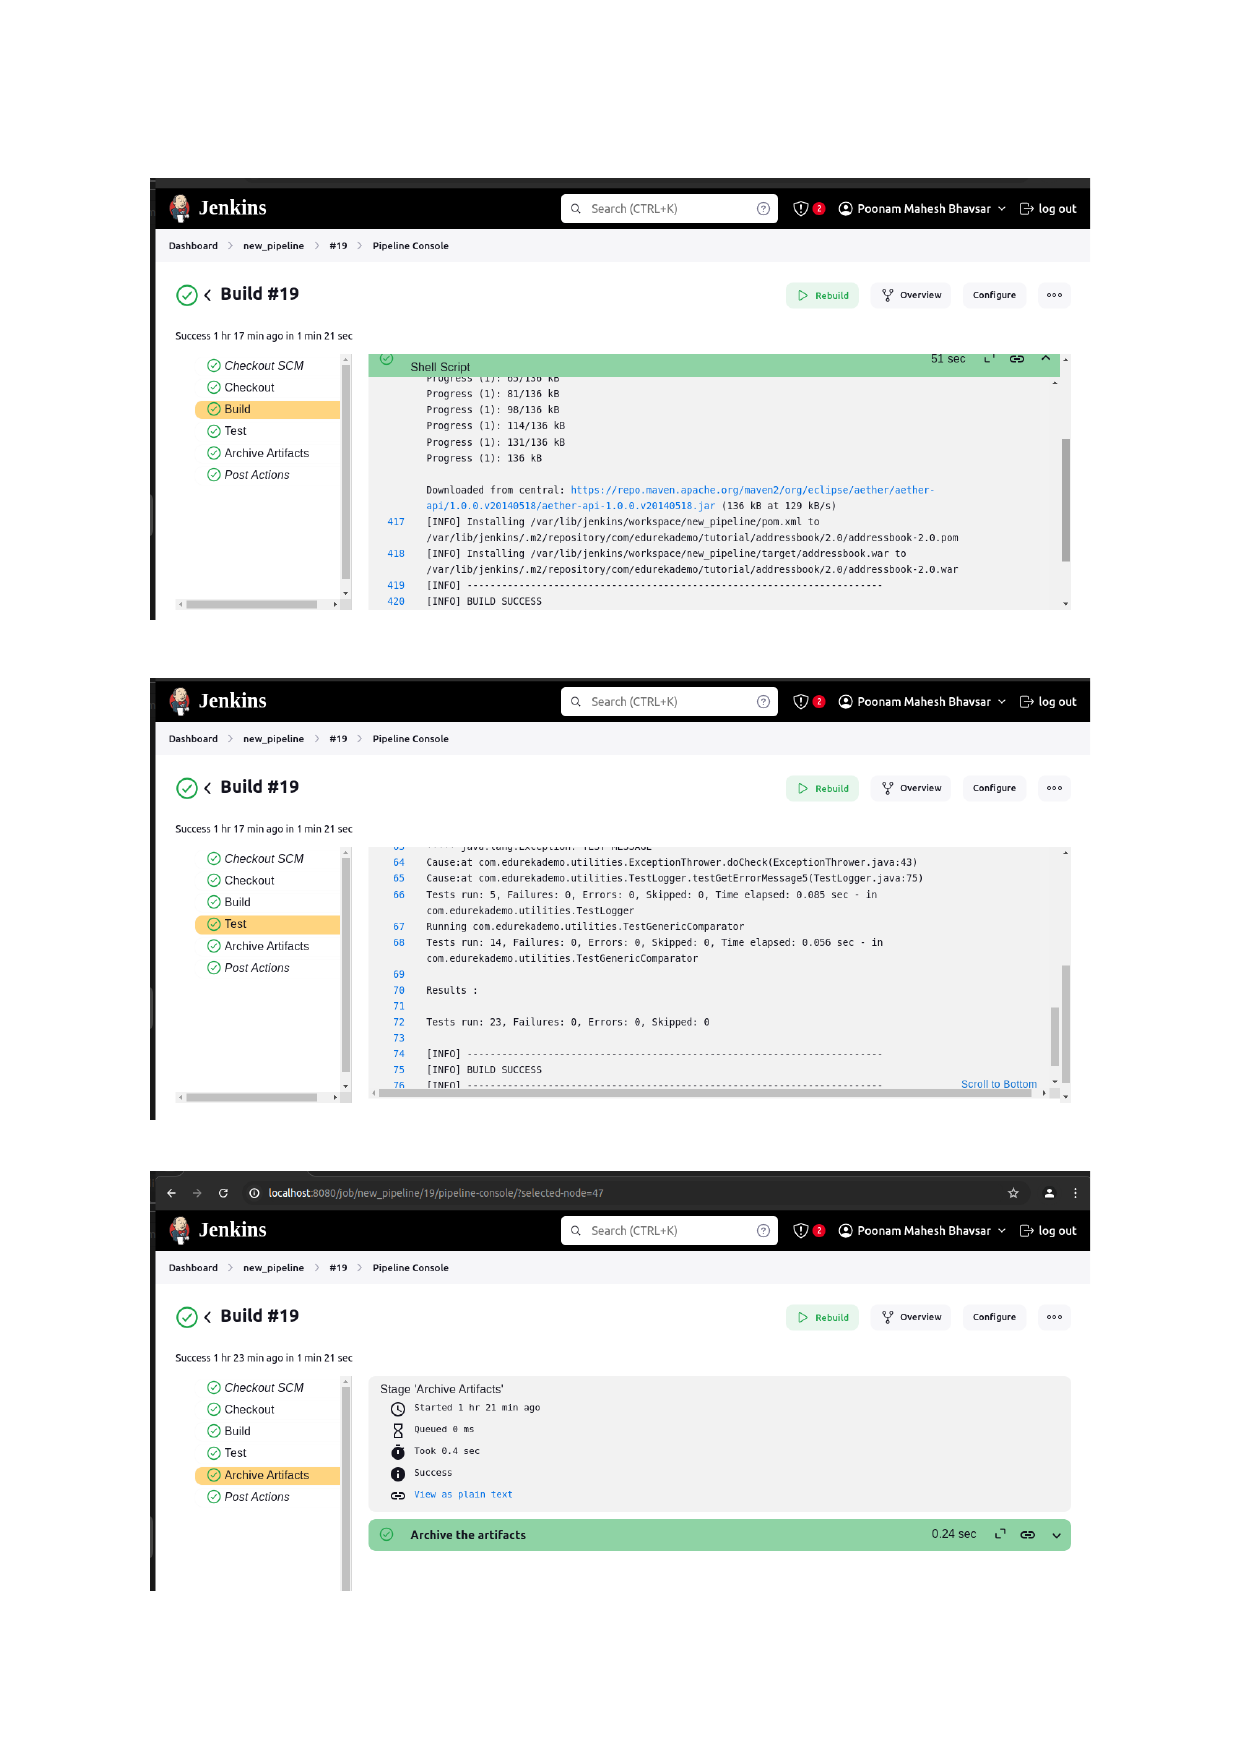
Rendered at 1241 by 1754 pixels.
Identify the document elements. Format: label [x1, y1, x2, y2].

picture [150, 178, 1091, 620]
picture [150, 678, 1091, 1120]
picture [150, 1171, 1091, 1591]
